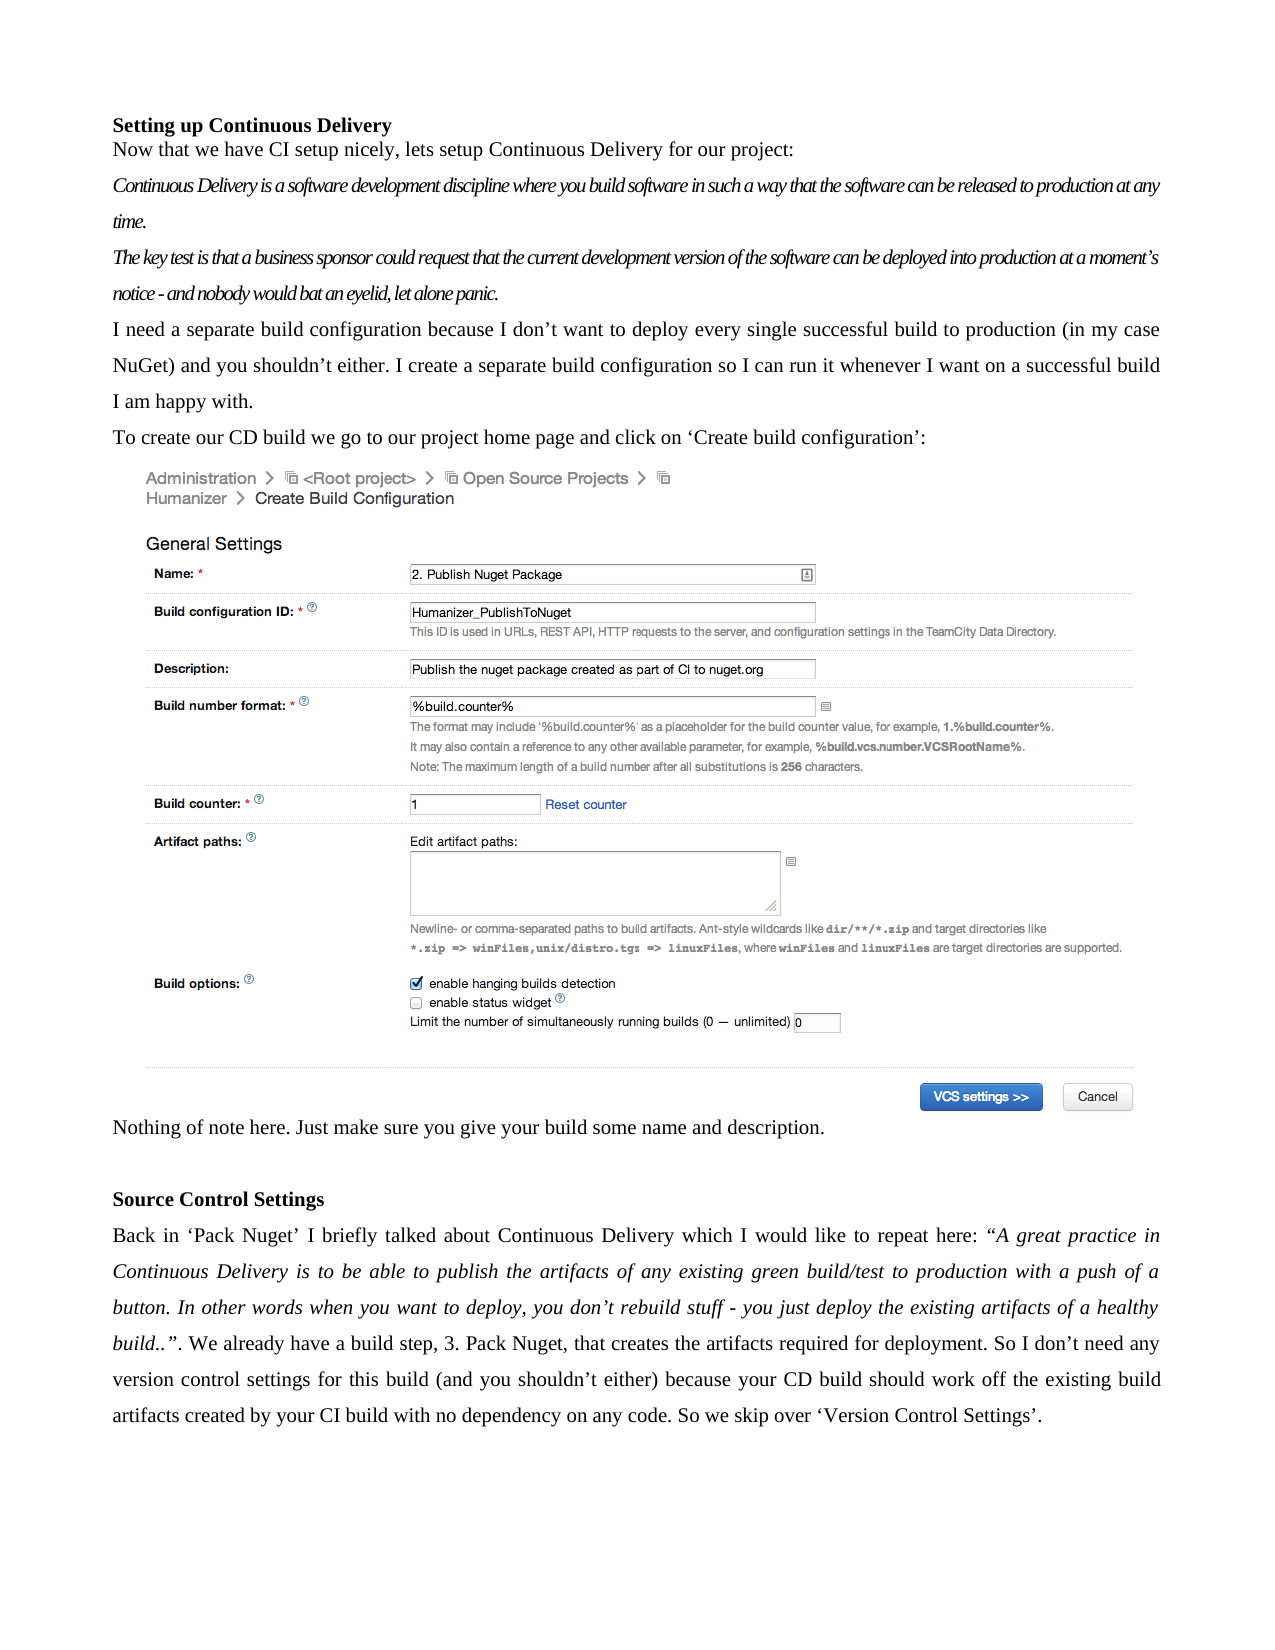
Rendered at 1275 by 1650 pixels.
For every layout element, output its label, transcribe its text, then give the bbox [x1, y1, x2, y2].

text Back in ‘Pack Nuget’ I briefly talked about Continuous Delivery which I would like to repeat here: “A great practice in Continuous Delivery is to be able to publish the artifacts of any existing green build/test to production with a push of a button. In other words when you want to deploy, you don’t rebuild stuff - you just deploy the existing artifacts of a healthy build..”. We already have a build step, 3. Pack Nuget, that creates the artifacts required for deployment. So I don’t need any version control settings for this build (and you shouldn’t either) because your CD build should work off the existing build artifacts created by your CI build with no dependency on any code. So we skip over ‘Version Control Settings’. [112, 1223, 1162, 1427]
text Source Control Settings [112, 1187, 1162, 1211]
text I need a separate build configuration because I don’t want to deploy every single successful build to production (in my case NuGet) and you shouldn’t either. I create a separate build configuration so I can run it whenever I want on a successful build I am happy with. [112, 317, 1162, 413]
text Now that we have CI setup nicely, lets setup Continuous Delivery for our project: [112, 137, 1162, 161]
text Continuous Delivery is a software development discipline where you build software in such a way that the software can be released to production at any time. [112, 173, 1162, 233]
text To create our CD build we go to our project home page and click on ‘Create build configuration’: [112, 425, 1162, 449]
text Nothing of note here. Just make sure you give your build some name and description. [112, 1115, 1162, 1139]
text Setting up Continuous Delivery [112, 112, 1162, 137]
text The key test is that a business sponsor could request that the current development version of the software can be deployed into production at a moment’s notice - and nobody would bat an eyelid, let alone panic. [112, 245, 1162, 305]
picture [137, 461, 1138, 1115]
